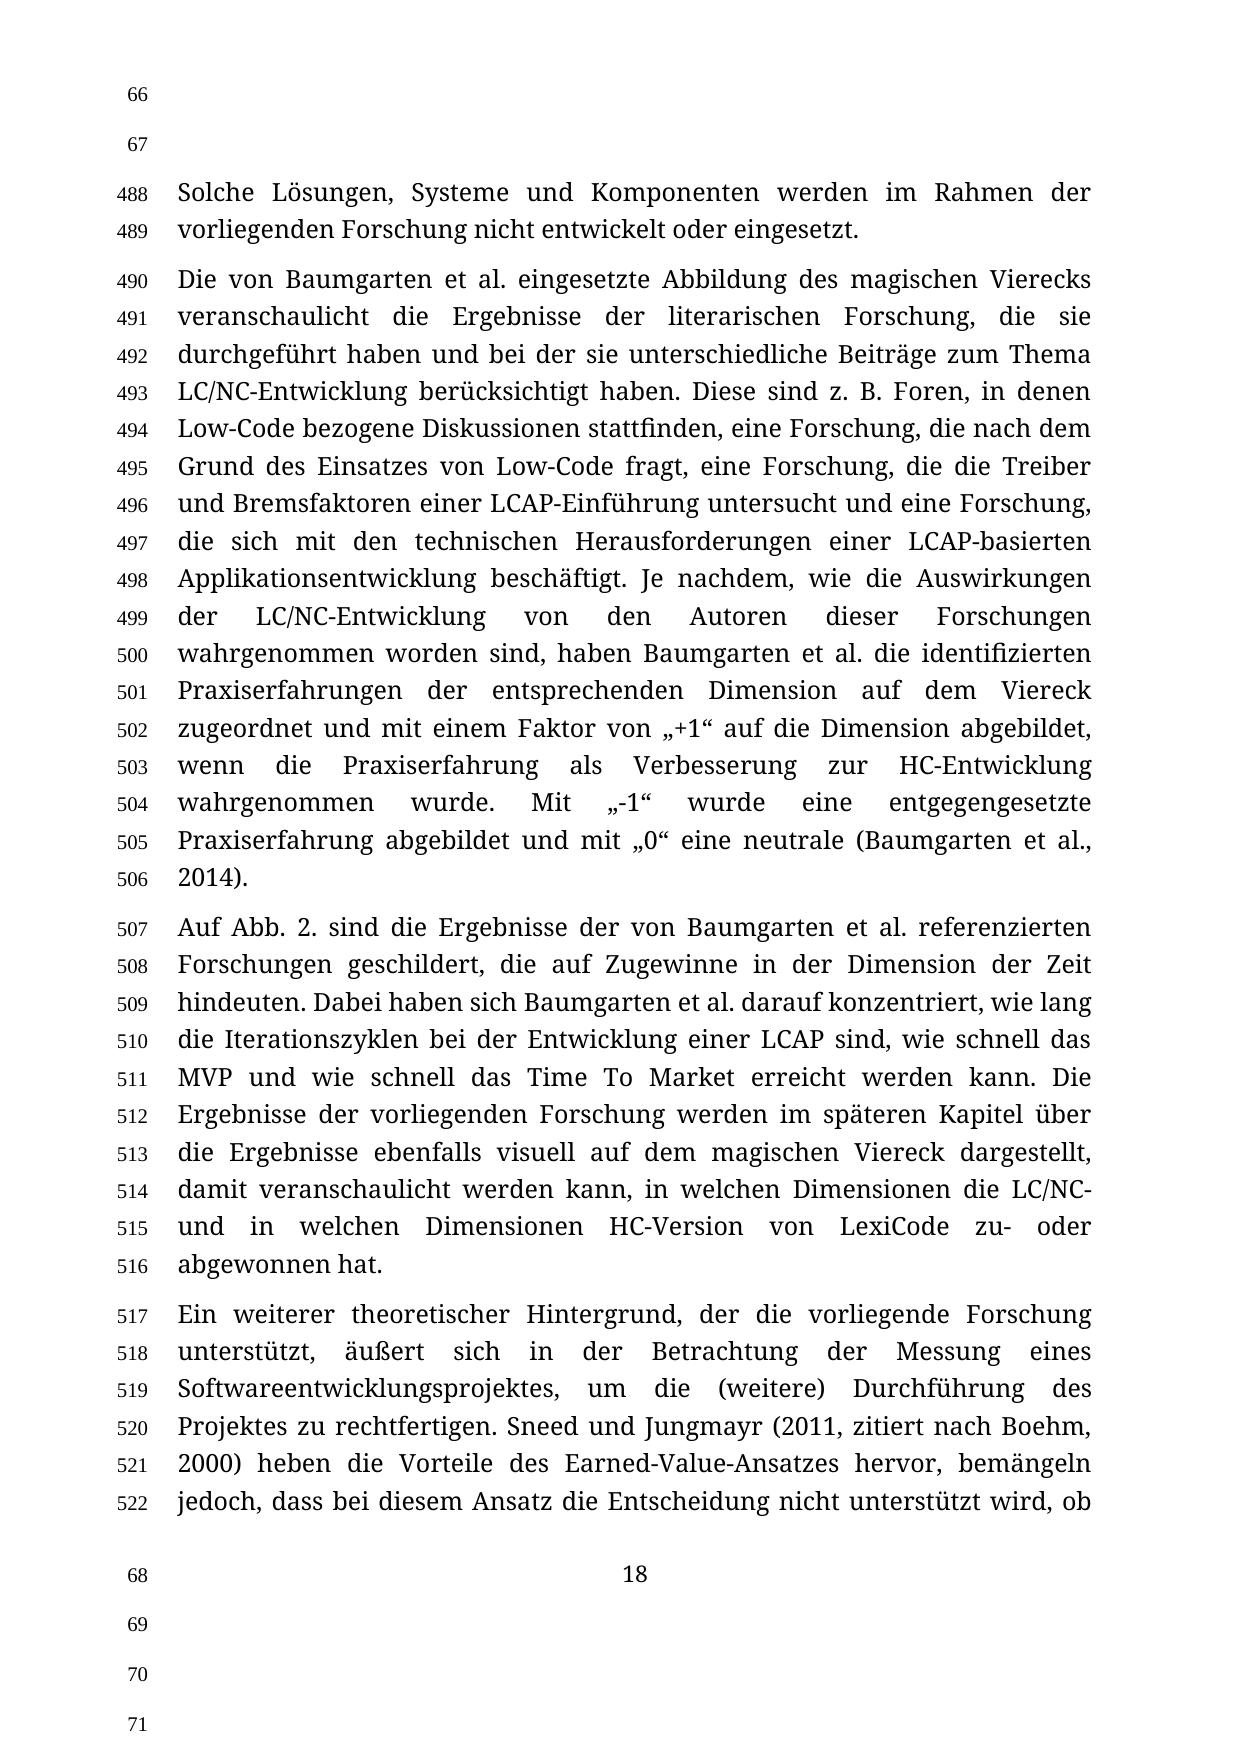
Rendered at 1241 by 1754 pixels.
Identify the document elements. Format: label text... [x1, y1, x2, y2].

text Auf Abb. 2. sind die Ergebnisse der von Baumgarten et al. referenzierten Forschungen geschildert, die auf Zugewinne in der Dimension der Zeit hindeuten. Dabei haben sich Baumgarten et al. darauf konzentriert, wie lang die Iterationszyklen bei der Entwicklung einer LCAP sind, wie schnell das MVP und wie schnell das Time To Market erreicht werden kann. Die Ergebnisse der vorliegenden Forschung werden im späteren Kapitel über die Ergebnisse ebenfalls visuell auf dem magischen Viereck dargestellt, damit veranschaulicht werden kann, in welchen Dimensionen die LC/NC- und in welchen Dimensionen HC-Version von LexiCode zu- oder abgewonnen hat. [177, 910, 1092, 1280]
